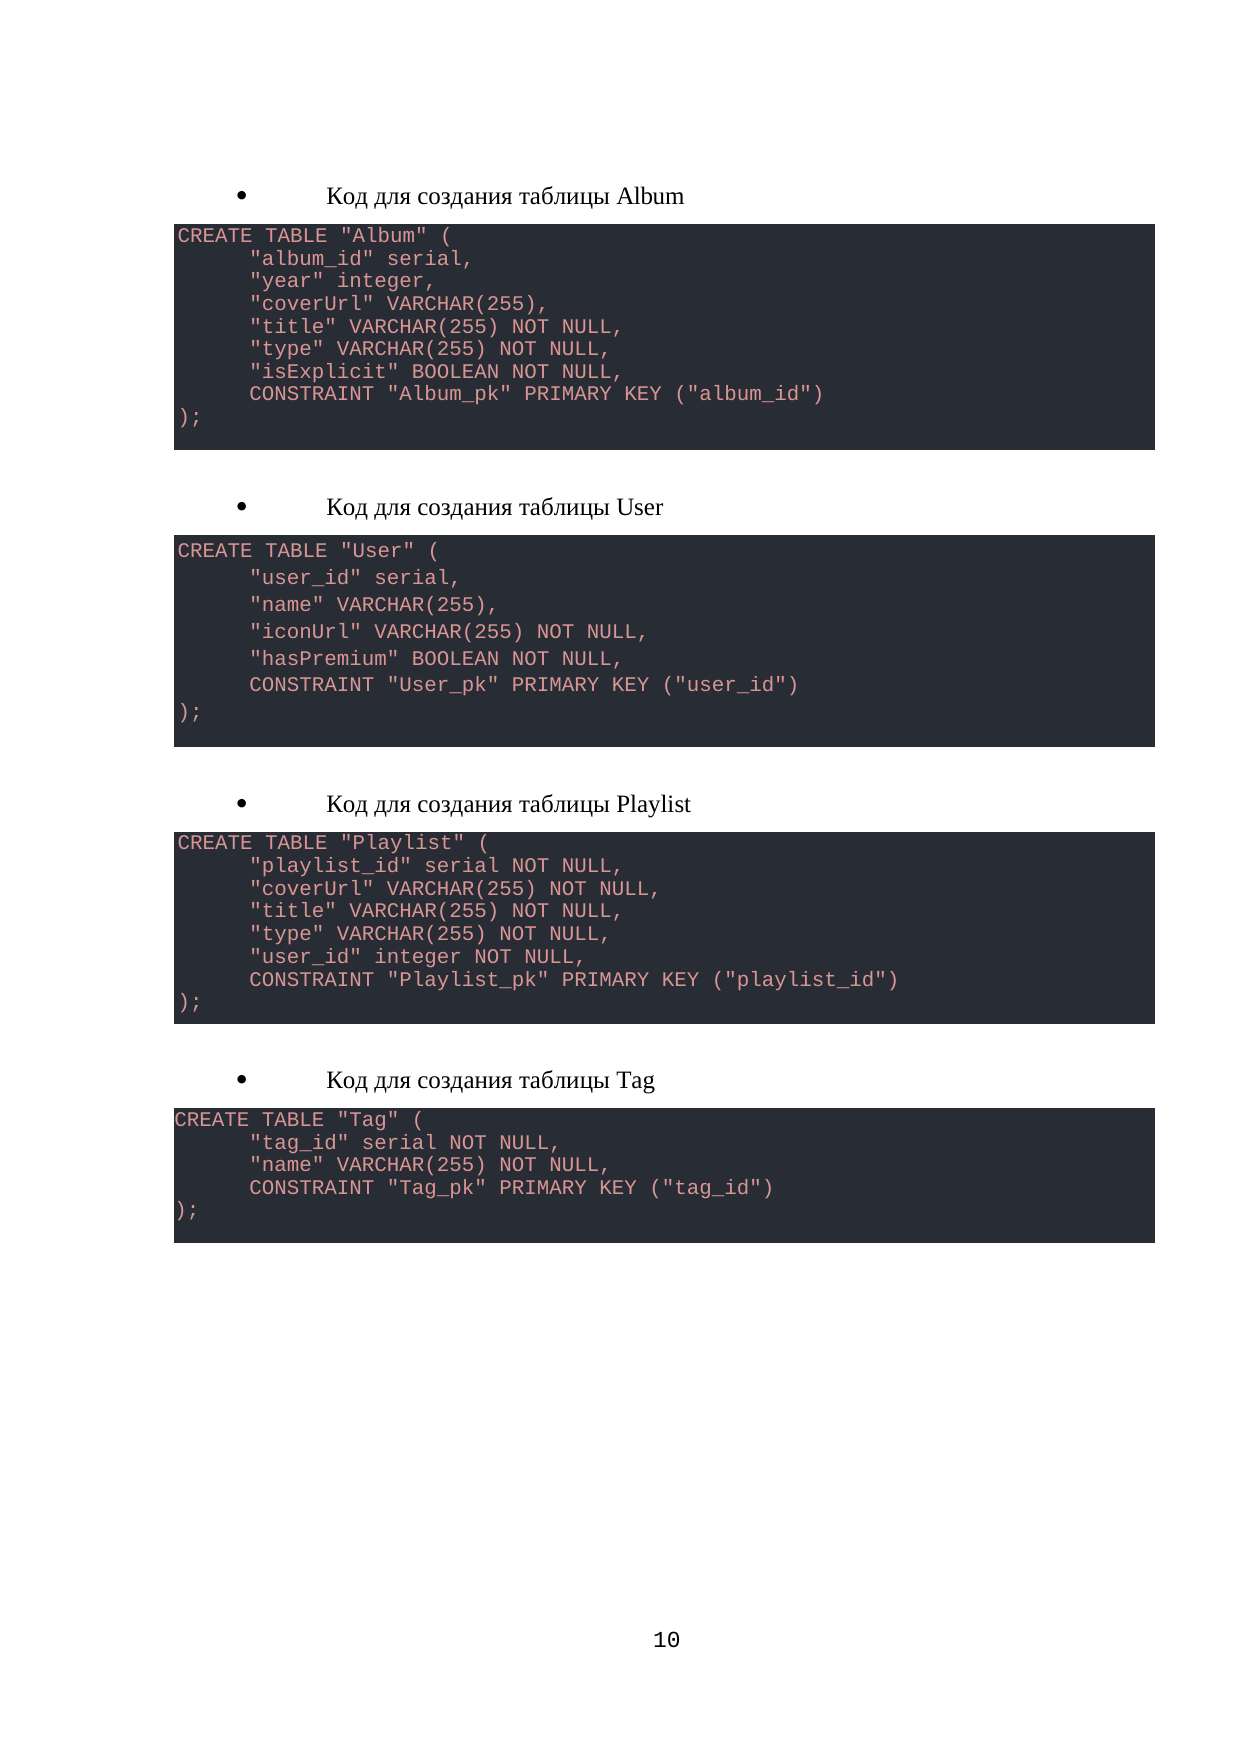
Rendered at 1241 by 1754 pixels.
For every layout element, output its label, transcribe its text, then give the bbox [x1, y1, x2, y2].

subtitle Код для создания таблицы Playlist [162, 789, 1167, 817]
subtitle Код для создания таблицы Tag [162, 1066, 1167, 1094]
subtitle Код для создания таблицы User [162, 492, 1167, 521]
subtitle Код для создания таблицы Album [162, 181, 1167, 210]
